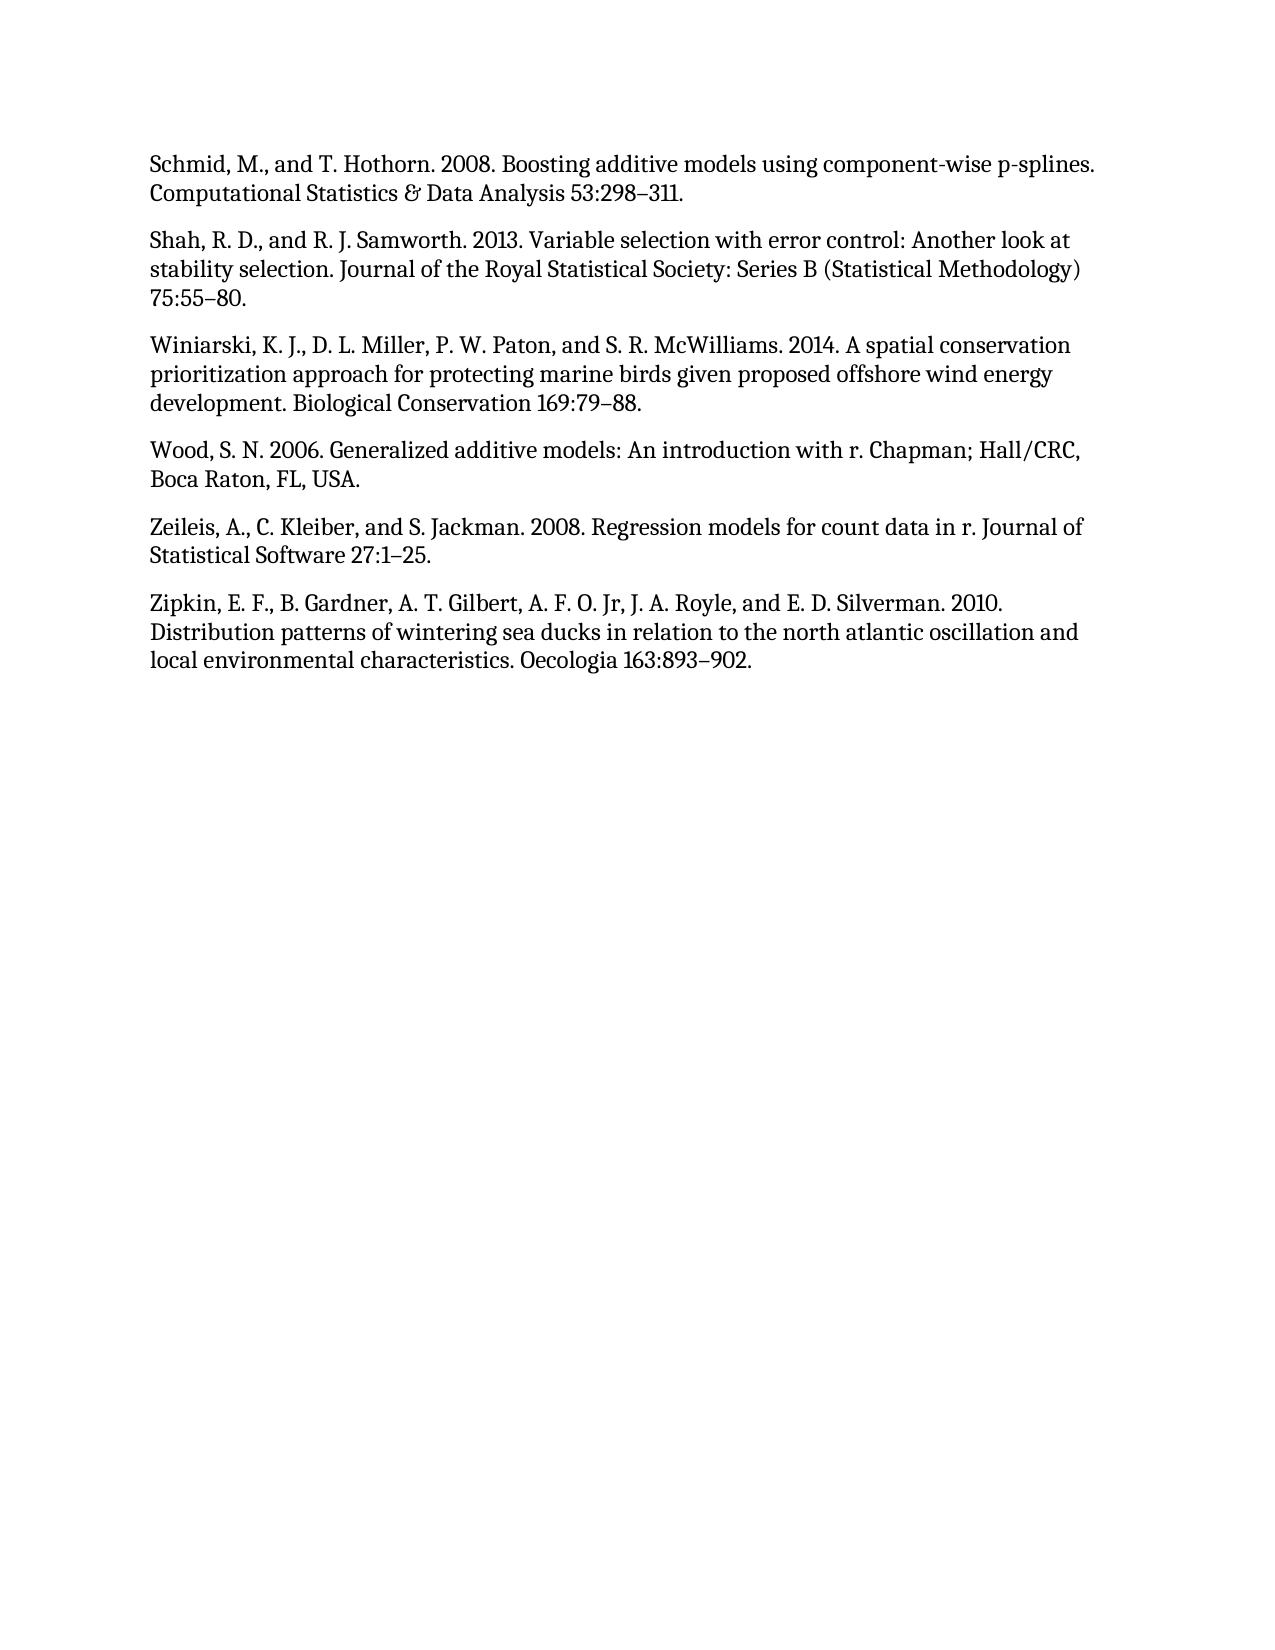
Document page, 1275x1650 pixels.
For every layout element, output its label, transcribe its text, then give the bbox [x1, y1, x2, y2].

text Winiarski, K. J., D. L. Miller, P. W. Paton, and S. R. McWilliams. 2014. A spatial conservation prioritization approach for protecting marine birds given proposed offshore wind energy development. Biological Conservation 169:79–88. [150, 331, 1125, 417]
text Wood, S. N. 2006. Generalized additive models: An introduction with r. Chapman; Hall/CRC, Boca Raton, FL, USA. [150, 436, 1125, 494]
text Schmid, M., and T. Hothorn. 2008. Boosting additive models using component-wise p-splines. Computational Statistics & Data Analysis 53:298–311. [150, 150, 1125, 207]
text Zeileis, A., C. Kleiber, and S. Jackman. 2008. Regression models for count data in r. Journal of Statistical Software 27:1–25. [150, 512, 1125, 570]
text Zipkin, E. F., B. Gardner, A. T. Gilbert, A. F. O. Jr, J. A. Royle, and E. D. Silverman. 2010. Distribution patterns of wintering sea ducks in relation to the north atlantic oscillation and local environmental characteristics. Oecologia 163:893–902. [150, 589, 1125, 675]
text Shah, R. D., and R. J. Samworth. 2013. Variable selection with error control: Another look at stability selection. Journal of the Royal Statistical Society: Series B (Statistical Methodology) 75:55–80. [150, 226, 1125, 312]
